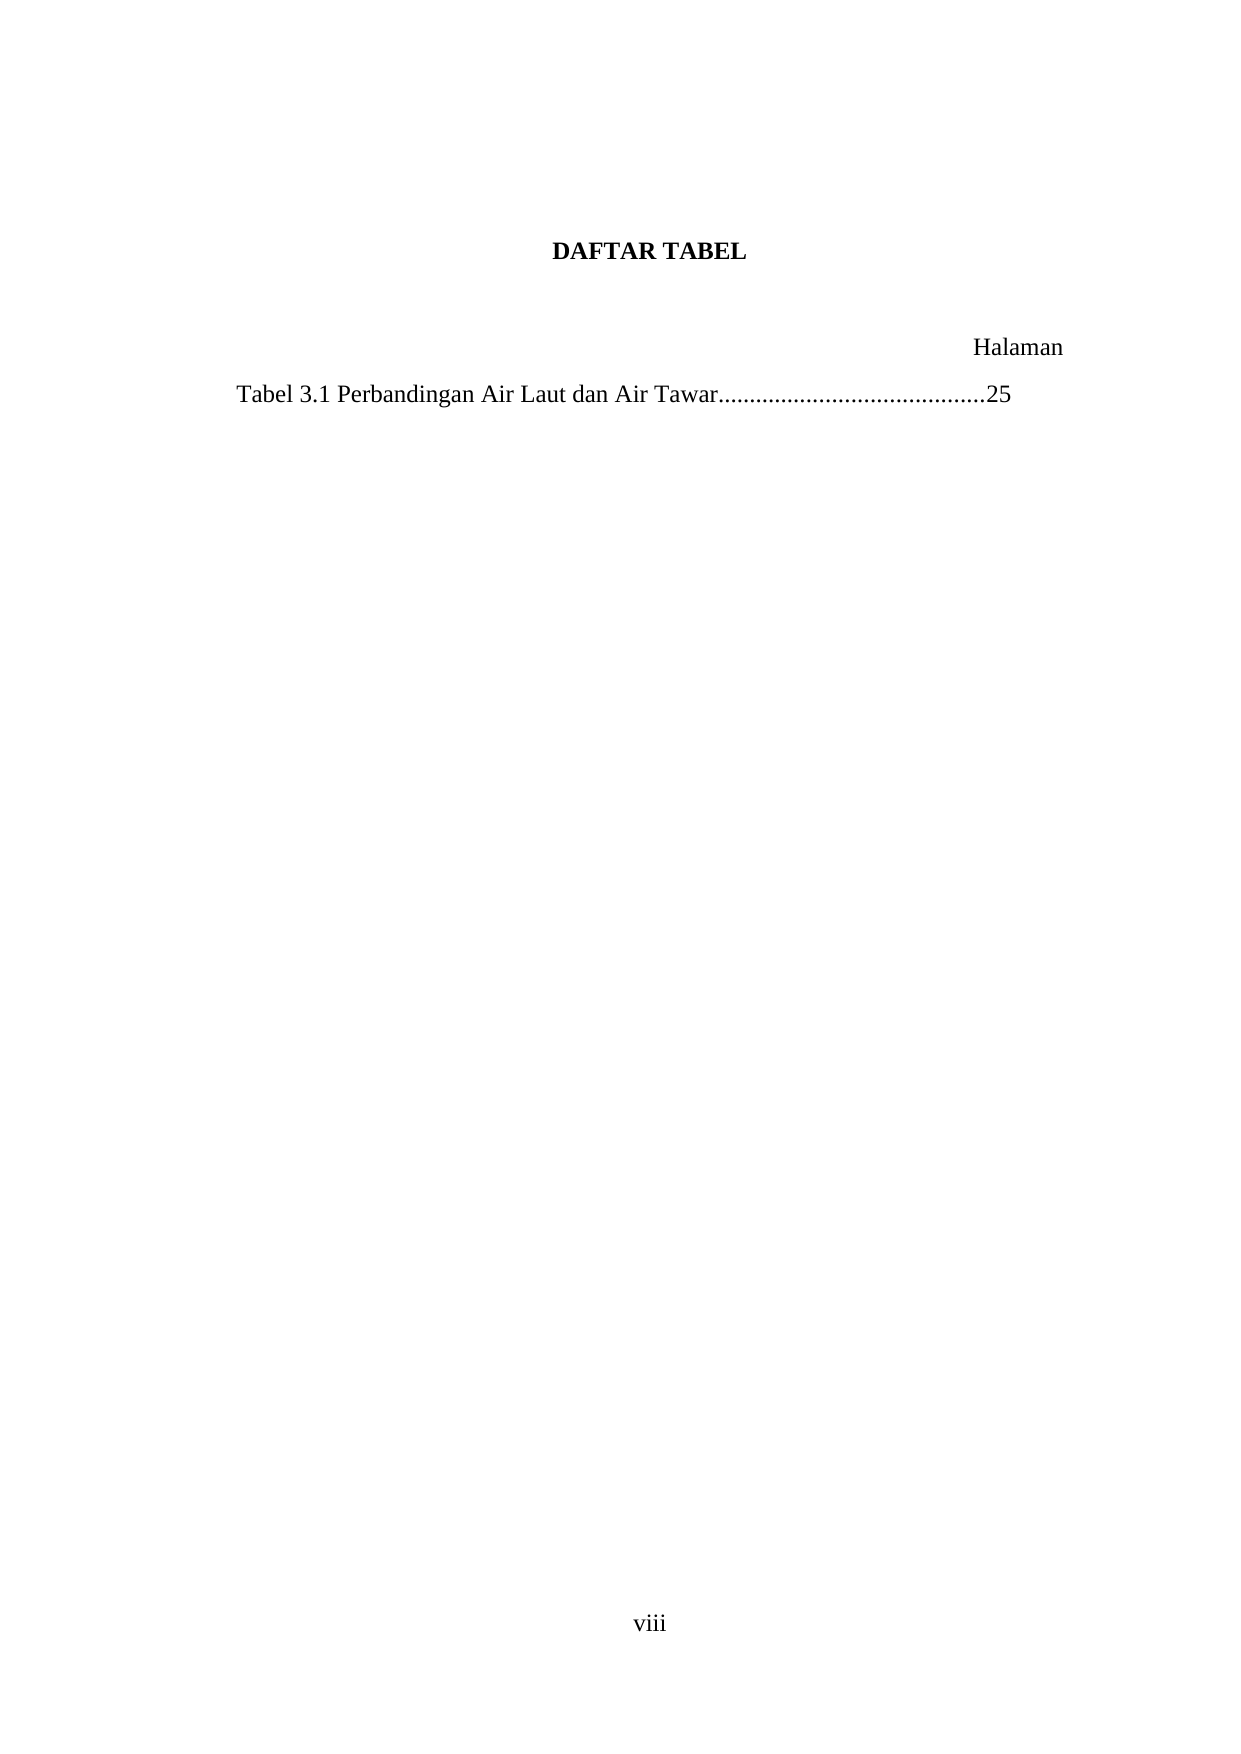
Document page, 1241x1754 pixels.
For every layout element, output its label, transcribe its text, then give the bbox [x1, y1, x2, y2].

text DAFTAR TABEL [236, 236, 1063, 265]
text Tabel 3.1 Perbandingan Air Laut dan Air Tawar 25 [236, 379, 1063, 408]
text Halaman [236, 332, 1063, 360]
